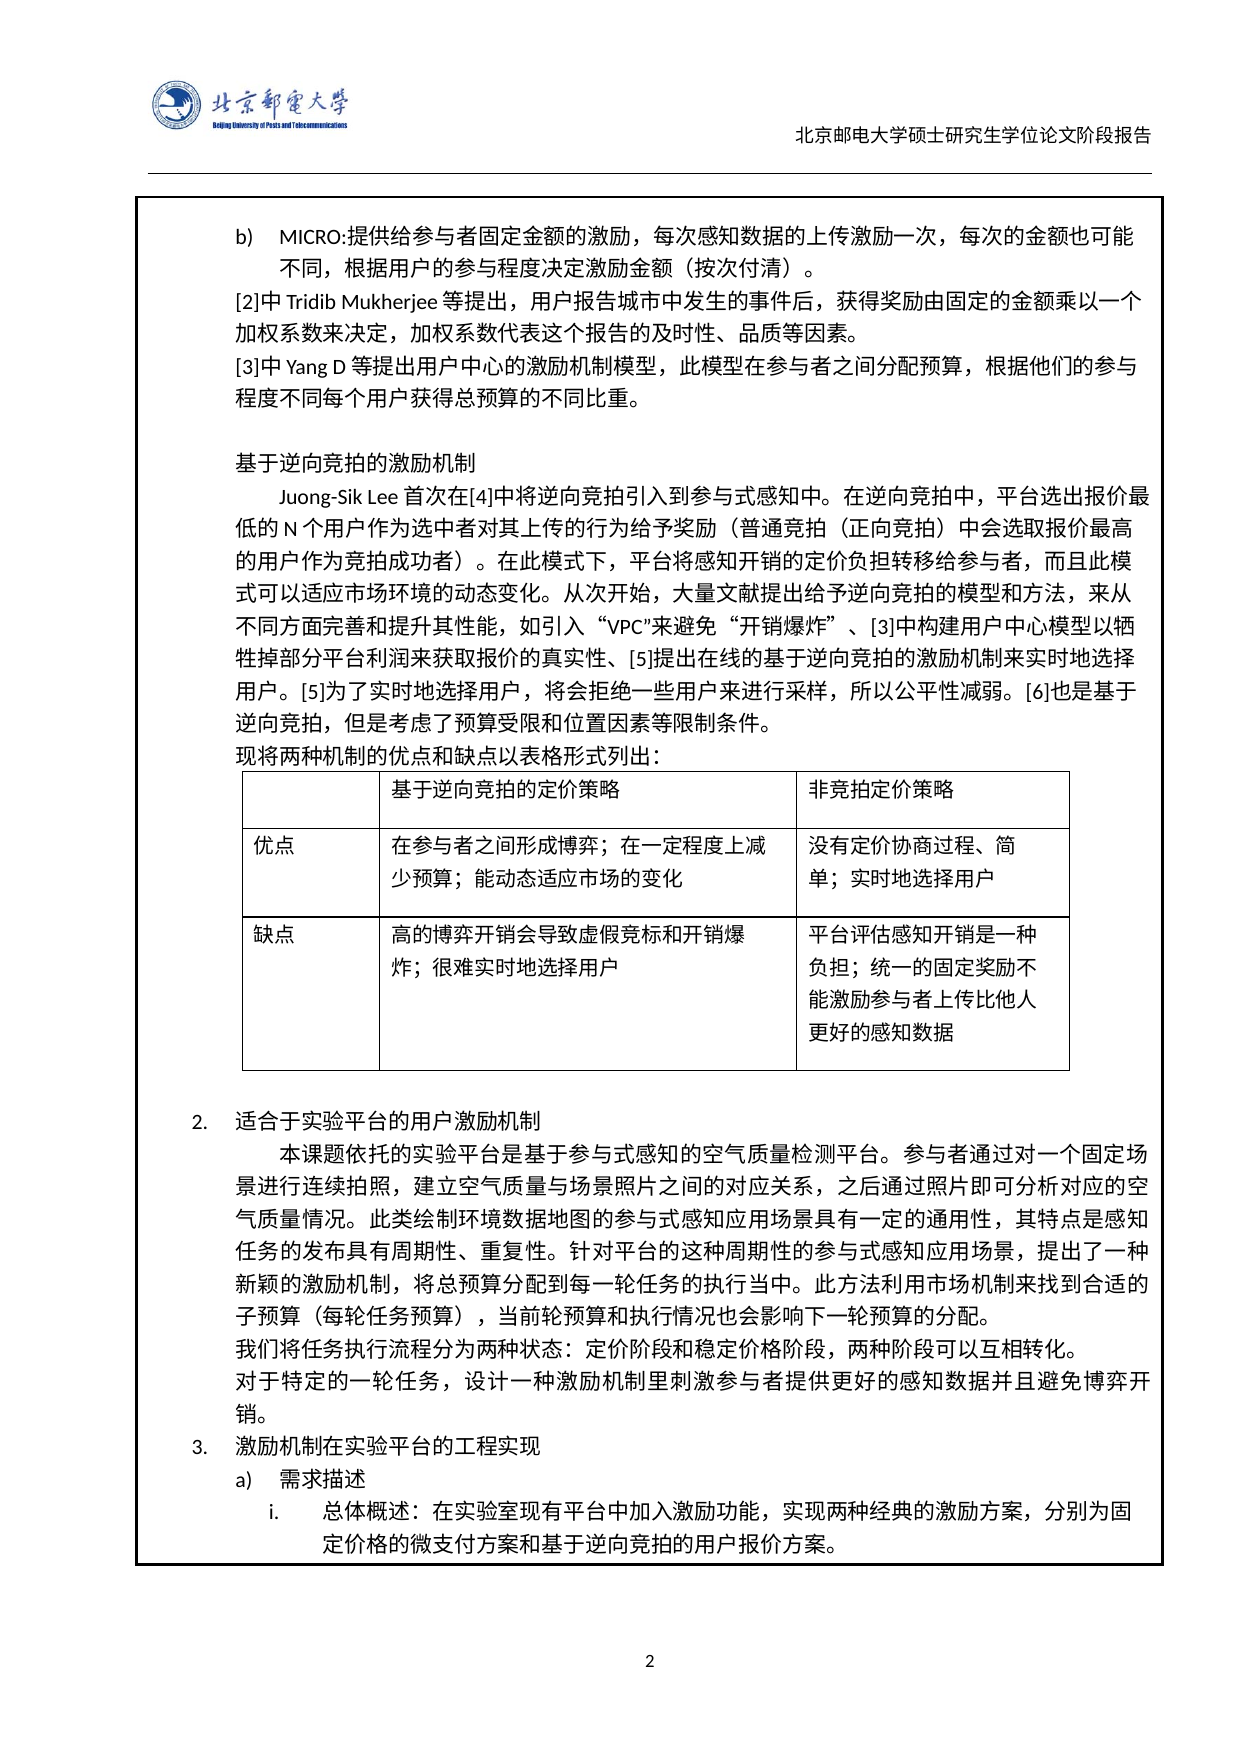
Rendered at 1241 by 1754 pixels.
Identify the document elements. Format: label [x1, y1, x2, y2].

table_cell [138, 198, 1161, 1563]
